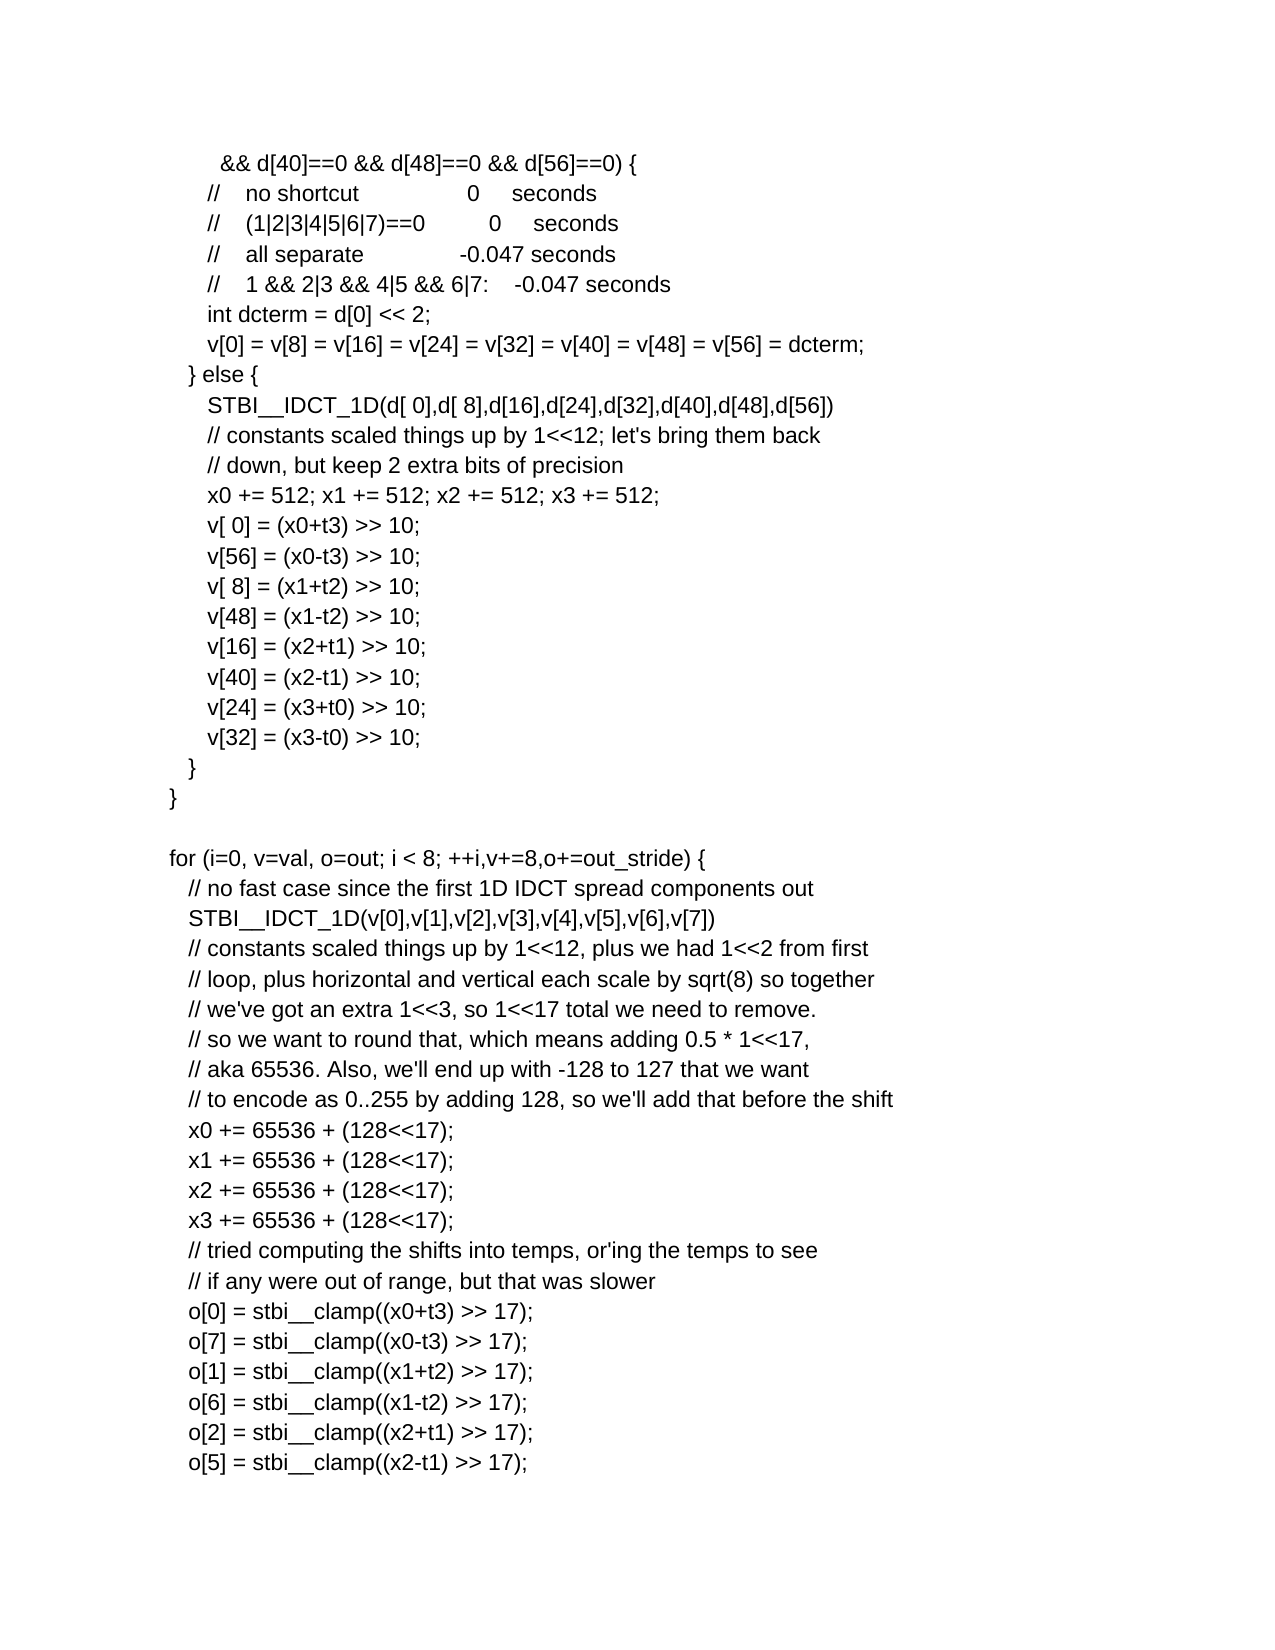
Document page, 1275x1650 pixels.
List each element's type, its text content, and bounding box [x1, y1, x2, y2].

text STBI__IDCT_1D(d[ 0],d[ 8],d[16],d[24],d[32],d[40],d[48],d[56]) [150, 392, 1125, 418]
text // aka 65536. Also, we'll end up with -128 to 127 that we want [150, 1056, 1125, 1083]
text // no fast case since the first 1D IDCT spread components out [150, 875, 1125, 901]
text o[2] = stbi__clamp((x2+t1) >> 17); [150, 1419, 1125, 1445]
text v[56] = (x0-t3) >> 10; [150, 543, 1125, 569]
text // no shortcut 0 seconds [150, 180, 1125, 207]
text // loop, plus horizontal and vertical each scale by sqrt(8) so together [150, 966, 1125, 992]
text x0 += 512; x1 += 512; x2 += 512; x3 += 512; [150, 482, 1125, 509]
text v[40] = (x2-t1) >> 10; [150, 663, 1125, 690]
text // 1 && 2|3 && 4|5 && 6|7: -0.047 seconds [150, 271, 1125, 297]
text v[ 0] = (x0+t3) >> 10; [150, 512, 1125, 539]
text && d[40]==0 && d[48]==0 && d[56]==0) { [150, 150, 1125, 176]
text } [150, 754, 1125, 781]
text // down, but keep 2 extra bits of precision [150, 452, 1125, 478]
text x1 += 65536 + (128<<17); [150, 1147, 1125, 1173]
text x0 += 65536 + (128<<17); [150, 1117, 1125, 1143]
text // constants scaled things up by 1<<12, plus we had 1<<2 from first [150, 935, 1125, 962]
text // tried computing the shifts into temps, or'ing the temps to see [150, 1237, 1125, 1264]
text // we've got an extra 1<<3, so 1<<17 total we need to remove. [150, 996, 1125, 1022]
text o[6] = stbi__clamp((x1-t2) >> 17); [150, 1388, 1125, 1415]
text o[5] = stbi__clamp((x2-t1) >> 17); [150, 1449, 1125, 1475]
text o[7] = stbi__clamp((x0-t3) >> 17); [150, 1328, 1125, 1354]
text } else { [150, 361, 1125, 388]
text for (i=0, v=val, o=out; i < 8; ++i,v+=8,o+=out_stride) { [150, 845, 1125, 871]
text o[1] = stbi__clamp((x1+t2) >> 17); [150, 1358, 1125, 1385]
text // (1|2|3|4|5|6|7)==0 0 seconds [150, 210, 1125, 237]
text v[16] = (x2+t1) >> 10; [150, 633, 1125, 660]
text v[32] = (x3-t0) >> 10; [150, 724, 1125, 750]
text v[ 8] = (x1+t2) >> 10; [150, 573, 1125, 599]
text // constants scaled things up by 1<<12; let's bring them back [150, 422, 1125, 448]
text } [150, 784, 1125, 811]
text // to encode as 0..255 by adding 128, so we'll add that before the shift [150, 1086, 1125, 1113]
text x3 += 65536 + (128<<17); [150, 1207, 1125, 1234]
text int dcterm = d[0] << 2; [150, 301, 1125, 327]
text // all separate -0.047 seconds [150, 241, 1125, 267]
text // so we want to round that, which means adding 0.5 * 1<<17, [150, 1026, 1125, 1052]
text x2 += 65536 + (128<<17); [150, 1177, 1125, 1203]
text v[0] = v[8] = v[16] = v[24] = v[32] = v[40] = v[48] = v[56] = dcterm; [150, 331, 1125, 358]
text v[48] = (x1-t2) >> 10; [150, 603, 1125, 629]
text o[0] = stbi__clamp((x0+t3) >> 17); [150, 1298, 1125, 1324]
text // if any were out of range, but that was slower [150, 1268, 1125, 1294]
text STBI__IDCT_1D(v[0],v[1],v[2],v[3],v[4],v[5],v[6],v[7]) [150, 905, 1125, 932]
text v[24] = (x3+t0) >> 10; [150, 694, 1125, 720]
